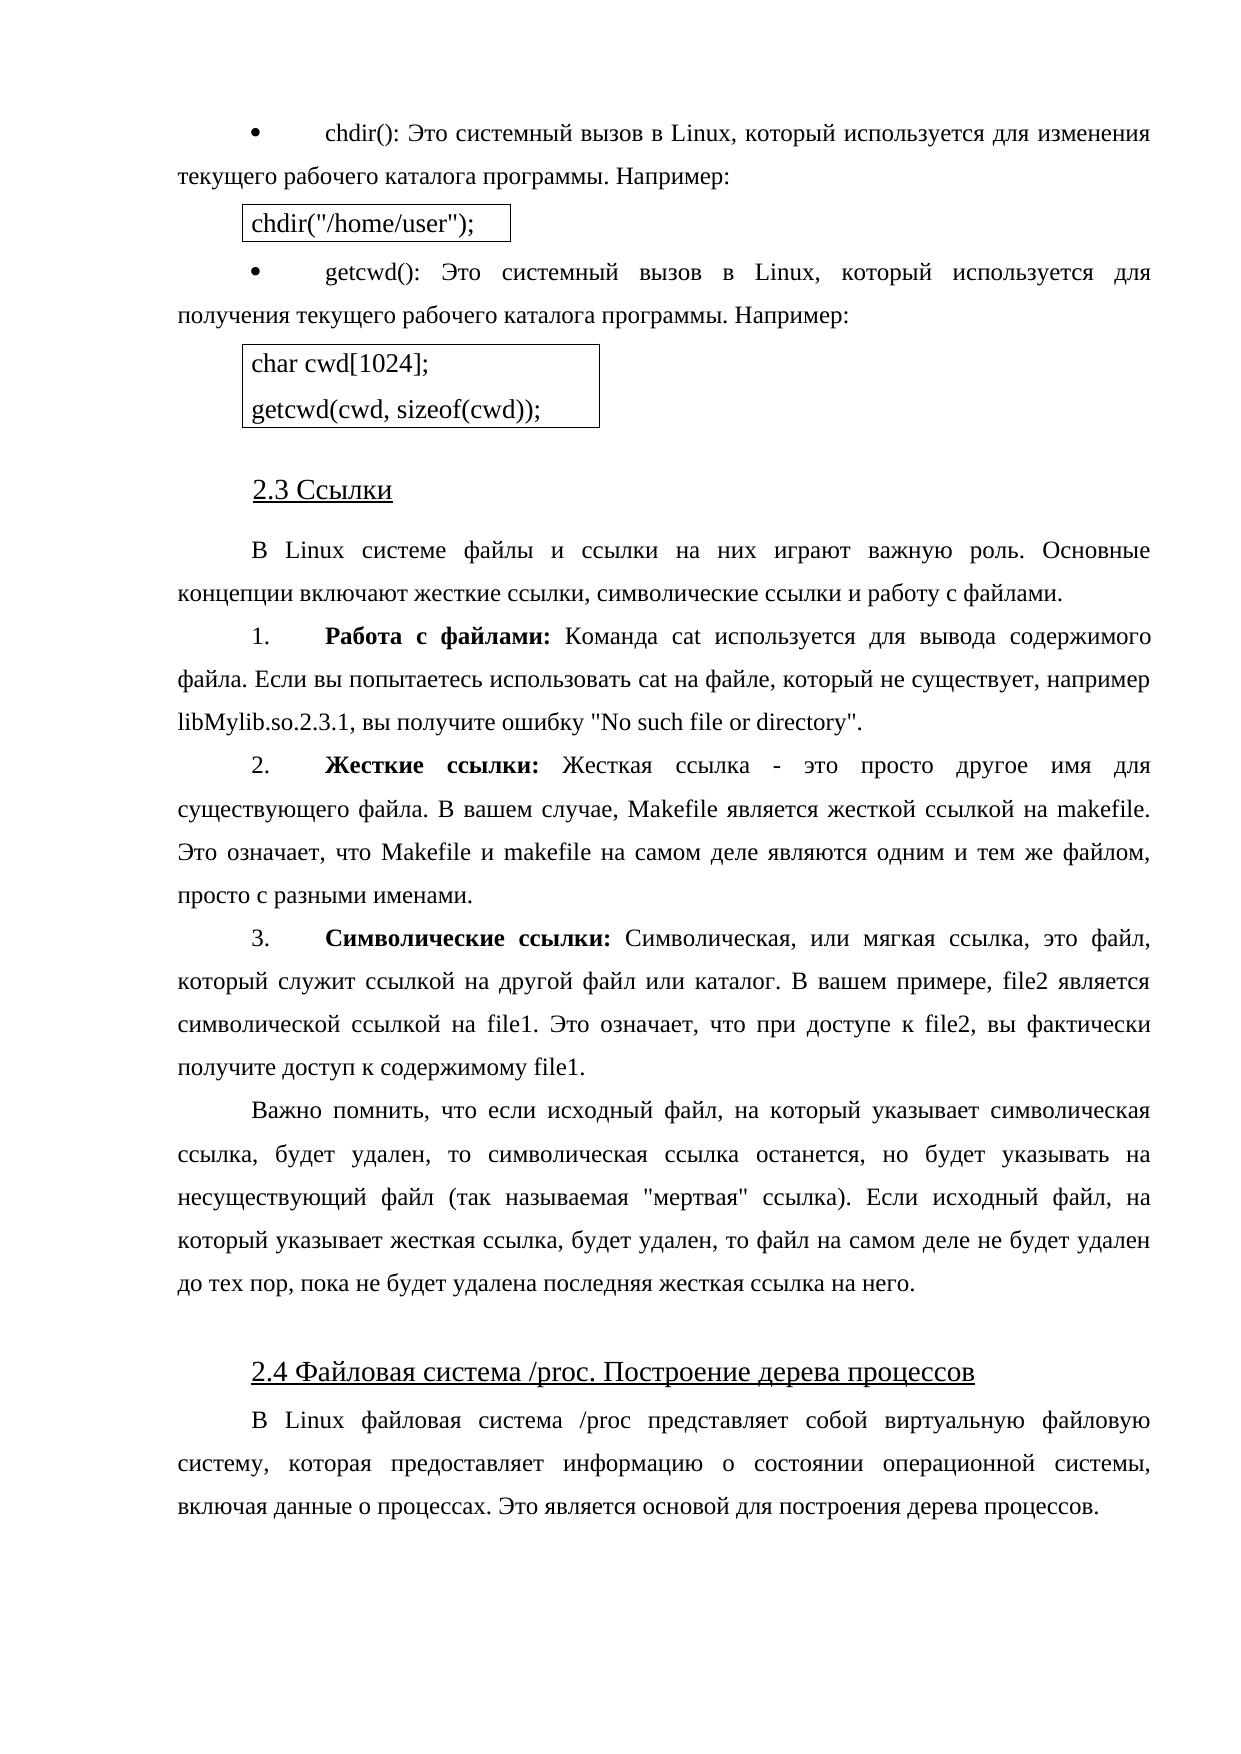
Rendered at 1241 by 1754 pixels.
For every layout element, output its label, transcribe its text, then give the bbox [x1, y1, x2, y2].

text chdir("/home/user"); [243, 205, 510, 241]
text char cwd[1024]; [243, 345, 599, 378]
text 2.3 Ссылки [252, 472, 1152, 506]
list Символические ссылки: Символическая, или мягкая ссылка, это файл, который служит ссылкой на другой файл или каталог. В вашем примере, file2 является символической ссылкой на file1. Это означает, что при доступе к file2, вы фактически получите доступ к содержимому file1. [177, 923, 1152, 1081]
list getcwd(): Это системный вызов в Linux, который используется для получения текущего рабочего каталога программы. Например: [177, 257, 1152, 329]
text В Linux файловая система /proc представляет собой виртуальную файловую систему, которая предоставляет информацию о состоянии операционной системы, включая данные о процессах. Это является основой для построения дерева процессов. [177, 1405, 1152, 1520]
list chdir(): Это системный вызов в Linux, который используется для изменения текущего рабочего каталога программы. Например: [177, 118, 1152, 190]
text 2.4 Файловая система /proc. Построение дерева процессов [177, 1354, 1152, 1388]
list Работа с файлами: Команда cat используется для вывода содержимого файла. Если вы попытаетесь использовать cat на файле, который не существует, например libMylib.so.2.3.1, вы получите ошибку "No such file or directory". [177, 621, 1152, 736]
list Жесткие ссылки: Жесткая ссылка - это просто другое имя для существующего файла. В вашем случае, Makefile является жесткой ссылкой на makefile. Это означает, что Makefile и makefile на самом деле являются одним и тем же файлом, просто с разными именами. [177, 751, 1152, 909]
text getcwd(cwd, sizeof(cwd)); [243, 390, 599, 427]
text Важно помнить, что если исходный файл, на который указывает символическая ссылка, будет удален, то символическая ссылка останется, но будет указывать на несуществующий файл (так называемая "мертвая" ссылка). Если исходный файл, на который указывает жесткая ссылка, будет удален, то файл на самом деле не будет удален до тех пор, пока не будет удалена последняя жесткая ссылка на него. [177, 1096, 1152, 1297]
text В Linux системе файлы и ссылки на них играют важную роль. Основные концепции включают жесткие ссылки, символические ссылки и работу с файлами. [177, 535, 1152, 607]
